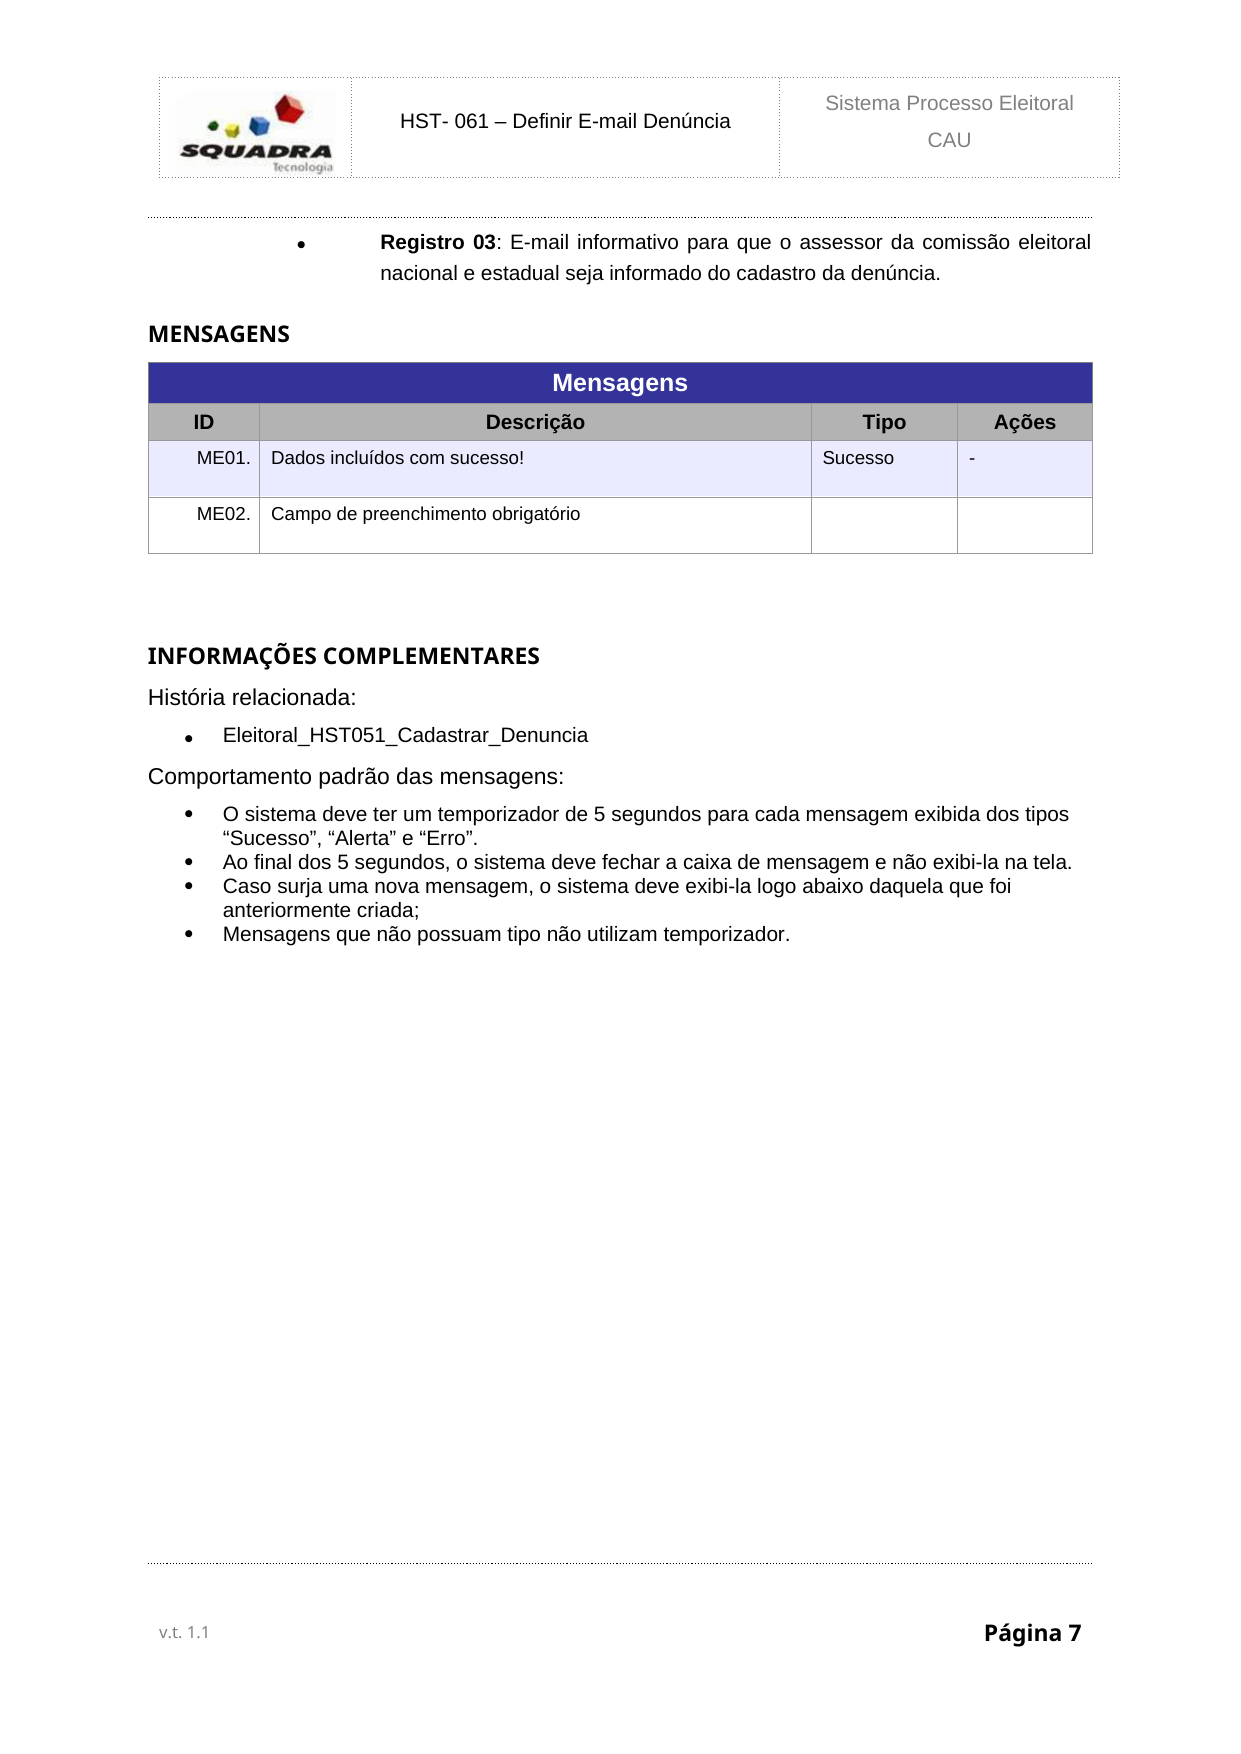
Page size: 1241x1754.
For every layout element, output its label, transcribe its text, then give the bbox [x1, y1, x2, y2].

table_cell [958, 498, 1092, 553]
list Eleitoral_HST051_Cadastrar_Denuncia [185, 723, 1092, 750]
table_cell [812, 498, 957, 553]
list O sistema deve ter um temporizador de 5 segundos para cada mensagem exibida dos tipos “Sucesso”, “Alerta” e “Erro”. [185, 802, 1092, 850]
table_cell Tipo [812, 404, 957, 440]
subtitle INFORMAÇÕES COMPLEMENTARES [148, 640, 1092, 671]
table_cell [149, 498, 259, 553]
table_cell Campo de preenchimento obrigatório [260, 498, 811, 553]
table_header Mensagens [149, 363, 1092, 403]
text Comportamento padrão das mensagens: [148, 763, 1092, 789]
table_cell Sucesso [812, 441, 957, 496]
subtitle MENSAGENS [148, 318, 1092, 349]
list Mensagens que não possuam tipo não utilizam temporizador. [185, 922, 1092, 946]
table_cell - [958, 441, 1092, 496]
table_cell ID [149, 404, 259, 440]
table_cell [149, 441, 259, 496]
text História relacionada: [148, 684, 1092, 710]
table_cell Ações [958, 404, 1092, 440]
list Registro 03: E-mail informativo para que o assessor da comissão eleitoral nacional e estadual seja informado do cadastro da denúncia. [298, 229, 1092, 289]
list Caso surja uma nova mensagem, o sistema deve exibi-la logo abaixo daquela que foi anteriormente criada; [185, 874, 1092, 922]
picture [174, 90, 336, 177]
list Ao final dos 5 segundos, o sistema deve fechar a caixa de mensagem e não exibi-la na tela. [185, 850, 1092, 874]
table_cell Descrição [260, 404, 811, 440]
table_cell Dados incluídos com sucesso! [260, 441, 811, 496]
